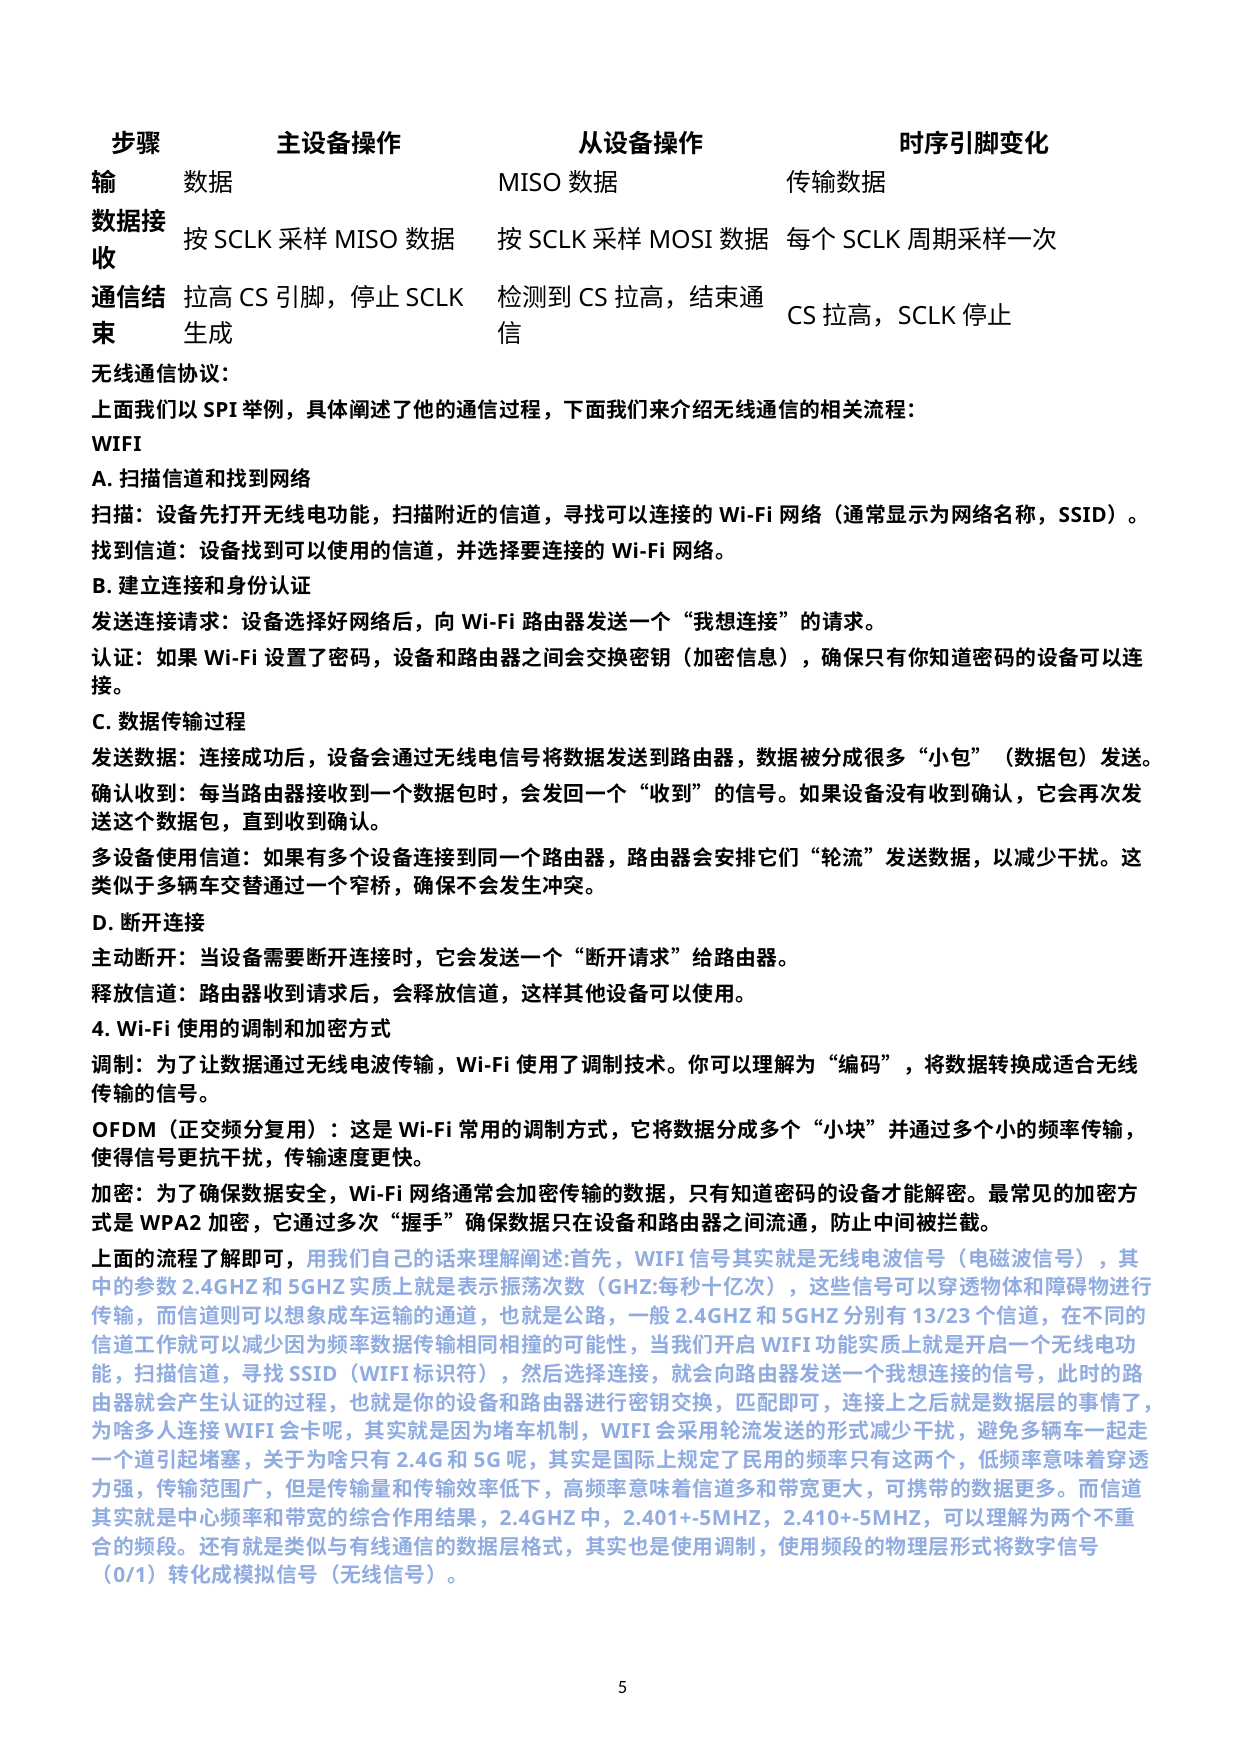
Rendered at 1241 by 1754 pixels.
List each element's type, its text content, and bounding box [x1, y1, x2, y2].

list D. 断开连接 [92, 907, 1156, 936]
list 认证：如果 Wi-Fi 设置了密码，设备和路由器之间会交换密钥（加密信息），确保只有你知道密码的设备可以连接。 [92, 642, 1156, 700]
table_cell CS 拉高，SCLK 停止 [785, 276, 1164, 351]
list 上面的流程了解即可，用我们自己的话来理解阐述:首先，WIFI信号其实就是无线电波信号（电磁波信号），其中的参数2.4GHZ和5GHZ实质上就是表示振荡次数（GHZ:每秒十亿次），这些信号可以穿透物体和障碍物进行传输，而信道则可以想象成车运输的通道，也就是公路，一般2.4GHZ和5GHZ分别有13/23个信道，在不同的信道工作就可以减少因为频率数据传输相同相撞的可能性，当我们开启WIFI功能实质上就是开启一个无线电功能，扫描信道，寻找SSID（WIFI标识符），然后选择连接，就会向路由器发送一个我想连接的信号，此时的路由器就会产生认证的过程，也就是你的设备和路由器进行密钥交换，匹配即可，连接上之后就是数据层的事情了，为啥多人连接WIFI会卡呢，其实就是因为堵车机制，WIFI会采用轮流发送的形式减少干扰，避免多辆车一起走一个道引起堵塞，关于为啥只有2.4G和5G呢，其实是国际上规定了民用的频率只有这两个，低频率意味着穿透力强，传输范围广，但是传输量和传输效率低下，高频率意味着信道多和带宽更大，可携带的数据更多。而信道其实就是中心频率和带宽的综合作用结果，2.4GHZ中，2.401+-5MHZ，2.410+-5MHZ，可以理解为两个不重合的频段。还有就是类似与有线通信的数据层格式，其实也是使用调制，使用频段的物理层形式将数字信号（0/1）转化成模拟信号（无线信号）。 [92, 1243, 1156, 1589]
list 发送数据：连接成功后，设备会通过无线电信号将数据发送到路由器，数据被分成很多“小包”（数据包）发送。 [92, 743, 1156, 771]
list 发送连接请求：设备选择好网络后，向 Wi-Fi 路由器发送一个“我想连接”的请求。 [92, 607, 1156, 635]
table_cell 按 SCLK 采样 MISO 数据 [181, 200, 496, 276]
list WIFI [92, 430, 1156, 457]
list 主动断开：当设备需要断开连接时，它会发送一个“断开请求”给路由器。 [92, 943, 1156, 971]
list C. 数据传输过程 [92, 707, 1156, 736]
list 调制：为了让数据通过无线电波传输，Wi-Fi 使用了调制技术。你可以理解为“编码”，将数据转换成适合无线传输的信号。 [92, 1050, 1156, 1107]
table_cell 在 SCLK 的边沿，MOSI 和 MISO 传输数据 [785, 161, 1164, 200]
list 多设备使用信道：如果有多个设备连接到同一个路由器，路由器会安排它们“轮流”发送数据，以减少干扰。这类似于多辆车交替通过一个窄桥，确保不会发生冲突。 [92, 843, 1156, 900]
list 4. Wi-Fi 使用的调制和加密方式 [92, 1014, 1156, 1043]
list 确认收到：每当路由器接收到一个数据包时，会发回一个“收到”的信号。如果设备没有收到确认，它会再次发送这个数据包，直到收到确认。 [92, 778, 1156, 836]
list 扫描：设备先打开无线电功能，扫描附近的信道，寻找可以连接的 Wi-Fi 网络（通常显示为网络名称，SSID）。 [92, 499, 1156, 528]
table_cell 拉高 CS 引脚，停止 SCLK 生成 [181, 276, 496, 351]
list A. 扫描信道和找到网络 [92, 464, 1156, 492]
list 无线通信协议： [92, 358, 1156, 387]
list 释放信道：路由器收到请求后，会释放信道，这样其他设备可以使用。 [92, 978, 1156, 1007]
table_header 主设备操作 [181, 121, 496, 161]
list 上面我们以SPI举例，具体阐述了他的通信过程，下面我们来介绍无线通信的相关流程： [92, 394, 1156, 423]
table_header 时序引脚变化 [785, 121, 1164, 161]
table_header 从设备操作 [496, 121, 785, 161]
table_cell 数据接收 [90, 200, 181, 276]
table_cell 通信结束 [90, 276, 181, 351]
list OFDM（正交频分复用）：这是 Wi-Fi 常用的调制方式，它将数据分成多个“小块”并通过多个小的频率传输，使得信号更抗干扰，传输速度更快。 [92, 1114, 1156, 1172]
list 找到信道：设备找到可以使用的信道，并选择要连接的 Wi-Fi 网络。 [92, 535, 1156, 564]
table_cell 每个 SCLK 周期采样一次 [785, 200, 1164, 276]
list B. 建立连接和身份认证 [92, 571, 1156, 600]
table_cell 数据传输 [90, 161, 181, 200]
table_header 步骤 [90, 121, 181, 161]
table_cell 按 SCLK 的节奏传输 MISO 数据 [496, 161, 785, 200]
table_cell 检测到 CS 拉高，结束通信 [496, 276, 785, 351]
list 加密：为了确保数据安全，Wi-Fi 网络通常会加密传输的数据，只有知道密码的设备才能解密。最常见的加密方式是 WPA2 加密，它通过多次“握手”确保数据只在设备和路由器之间流通，防止中间被拦截。 [92, 1179, 1156, 1236]
table_cell 按 SCLK 的节奏传输 MOSI 数据 [181, 161, 496, 200]
table_cell 按 SCLK 采样 MOSI 数据 [496, 200, 785, 276]
